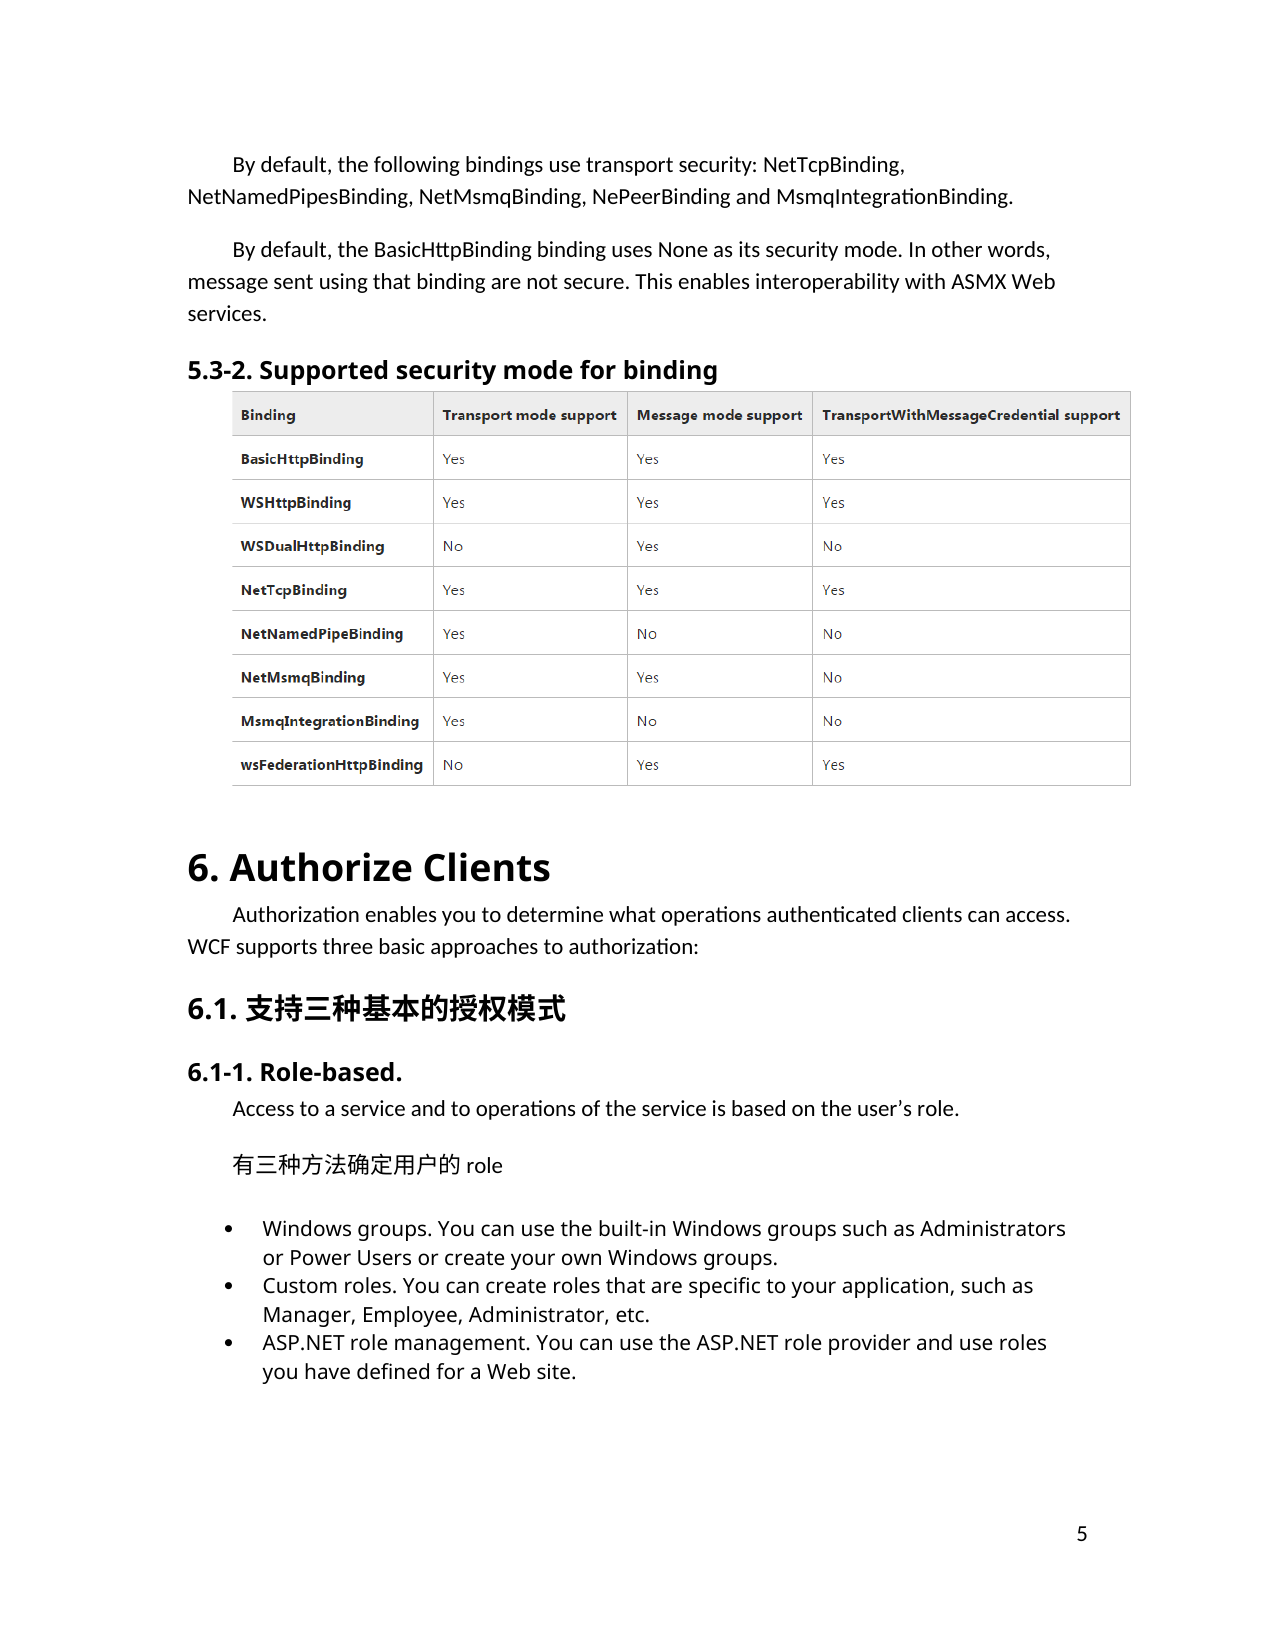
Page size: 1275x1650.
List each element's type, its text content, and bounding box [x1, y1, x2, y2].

subtitle Authorize Clients [187, 842, 1087, 893]
text Authorization enables you to determine what operations authenticated clients can access. WCF supports three basic approaches to authorization: [187, 900, 1087, 961]
list Windows groups. You can use the built-in Windows groups such as Administrators or Power Users or create your own Windows groups. [225, 1214, 1087, 1271]
text By default, the following bindings use transport security: NetTcpBinding, NetNamedPipesBinding, NetMsmqBinding, NePeerBinding and MsmqIntegrationBinding. [187, 150, 1087, 210]
list ASP.NET role management. You can use the ASP.NET role provider and use roles you have defined for a Web site. [225, 1328, 1087, 1385]
subtitle 支持三种基本的授权模式 [187, 986, 1087, 1028]
text Access to a service and to operations of the service is based on the user’s role. [187, 1094, 1087, 1122]
subtitle Role-based. [187, 1055, 1087, 1089]
subtitle Supported security mode for binding [187, 353, 1087, 387]
text 有三种方法确定用户的role [187, 1147, 1087, 1181]
picture [232, 391, 1133, 788]
list Custom roles. You can create roles that are specific to your application, such as Manager, Employee, Administrator, etc. [225, 1271, 1087, 1328]
text By default, the BasicHttpBinding binding uses None as its security mode. In other words, message sent using that binding are not secure. This enables interoperability with ASMX Web services. [187, 235, 1087, 328]
